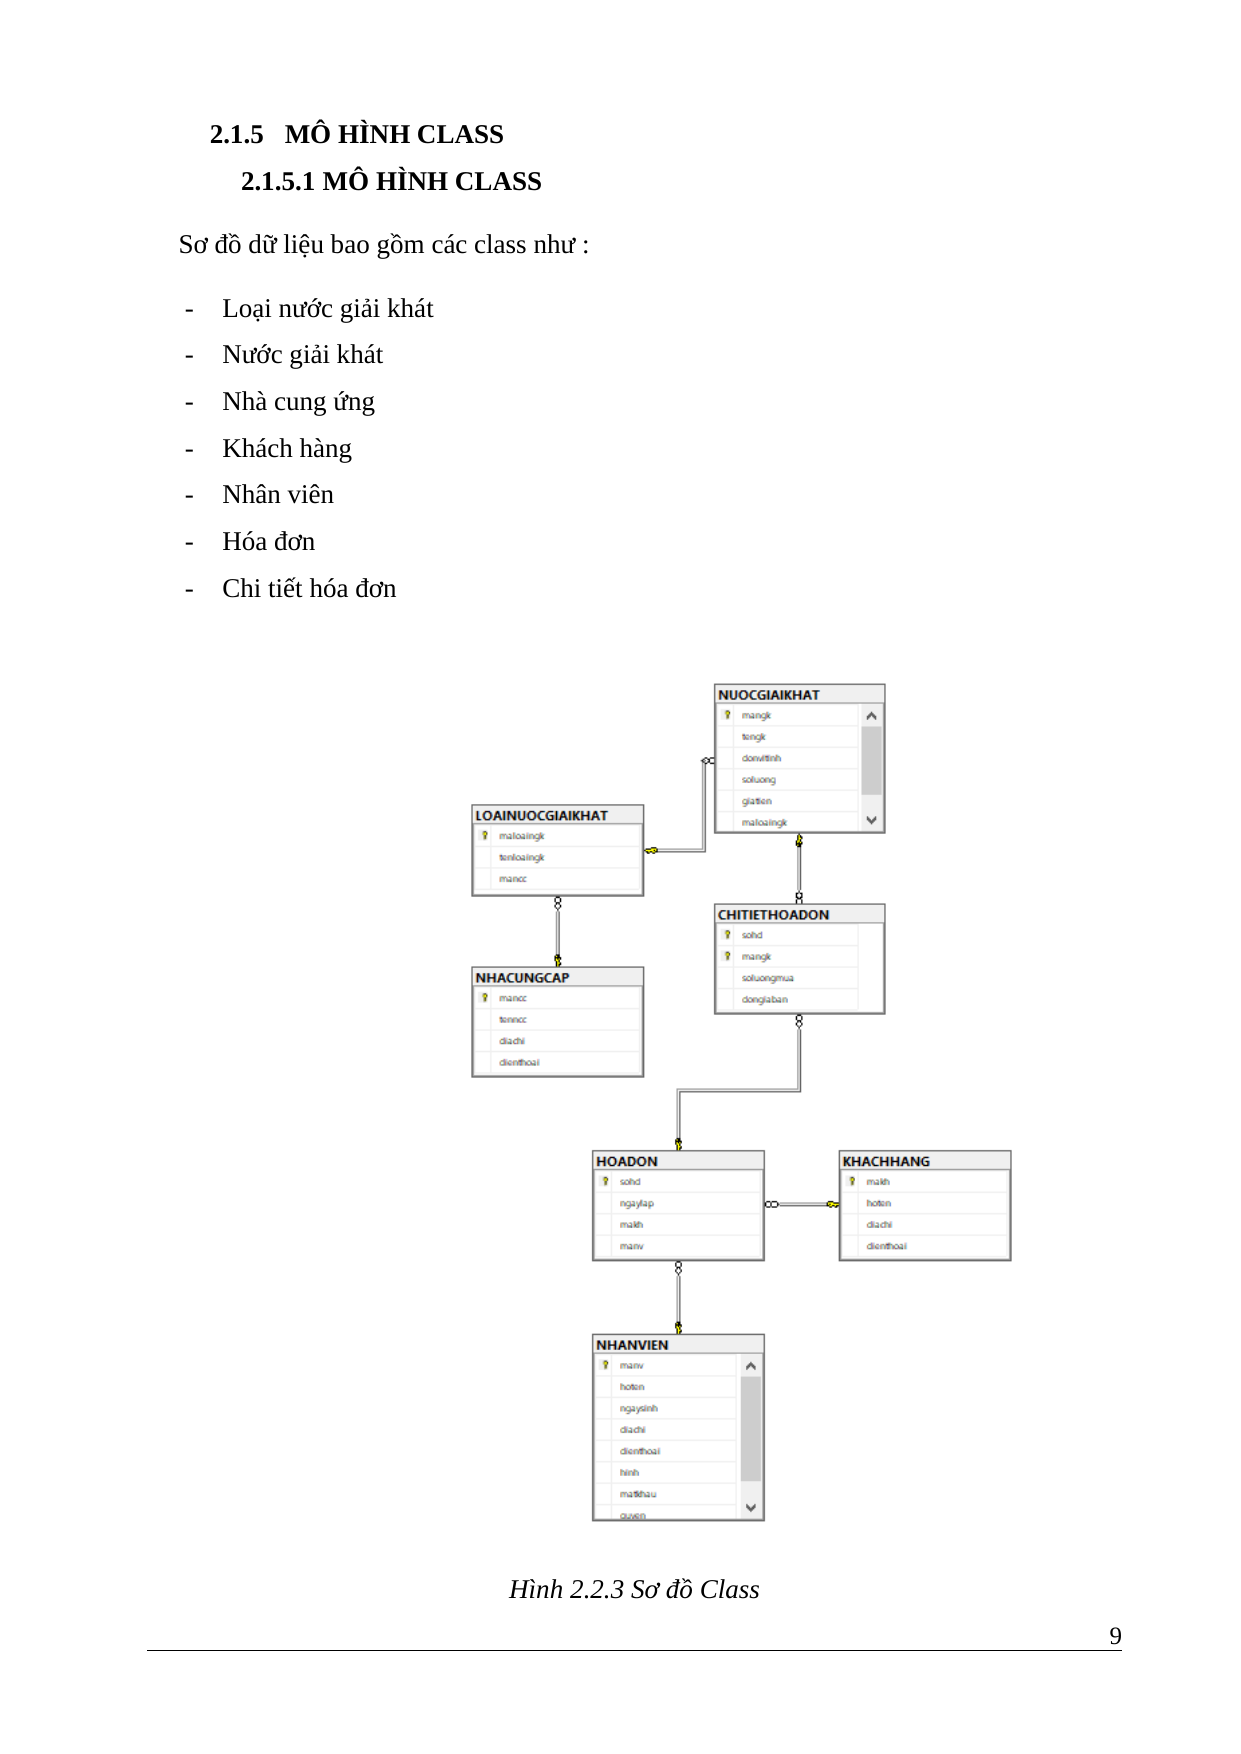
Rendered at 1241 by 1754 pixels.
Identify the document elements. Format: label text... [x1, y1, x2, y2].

list MÔ HÌNH CLASS [209, 118, 1122, 150]
list Nhân viên [184, 478, 1122, 510]
list Nhà cung ứng [184, 385, 1122, 416]
list Hóa đơn [184, 525, 1122, 556]
list Loại nước giải khát [184, 292, 1122, 323]
list MÔ HÌNH CLASS [241, 165, 1122, 196]
list Chi tiết hóa đơn [184, 572, 1122, 603]
picture [253, 665, 1228, 1543]
text Hình 2.2.3 Sơ đồ Class [147, 1573, 1122, 1604]
text Sơ đồ dữ liệu bao gồm các class như : [178, 228, 1122, 260]
list Khách hàng [184, 432, 1122, 463]
list Nước giải khát [184, 338, 1122, 370]
